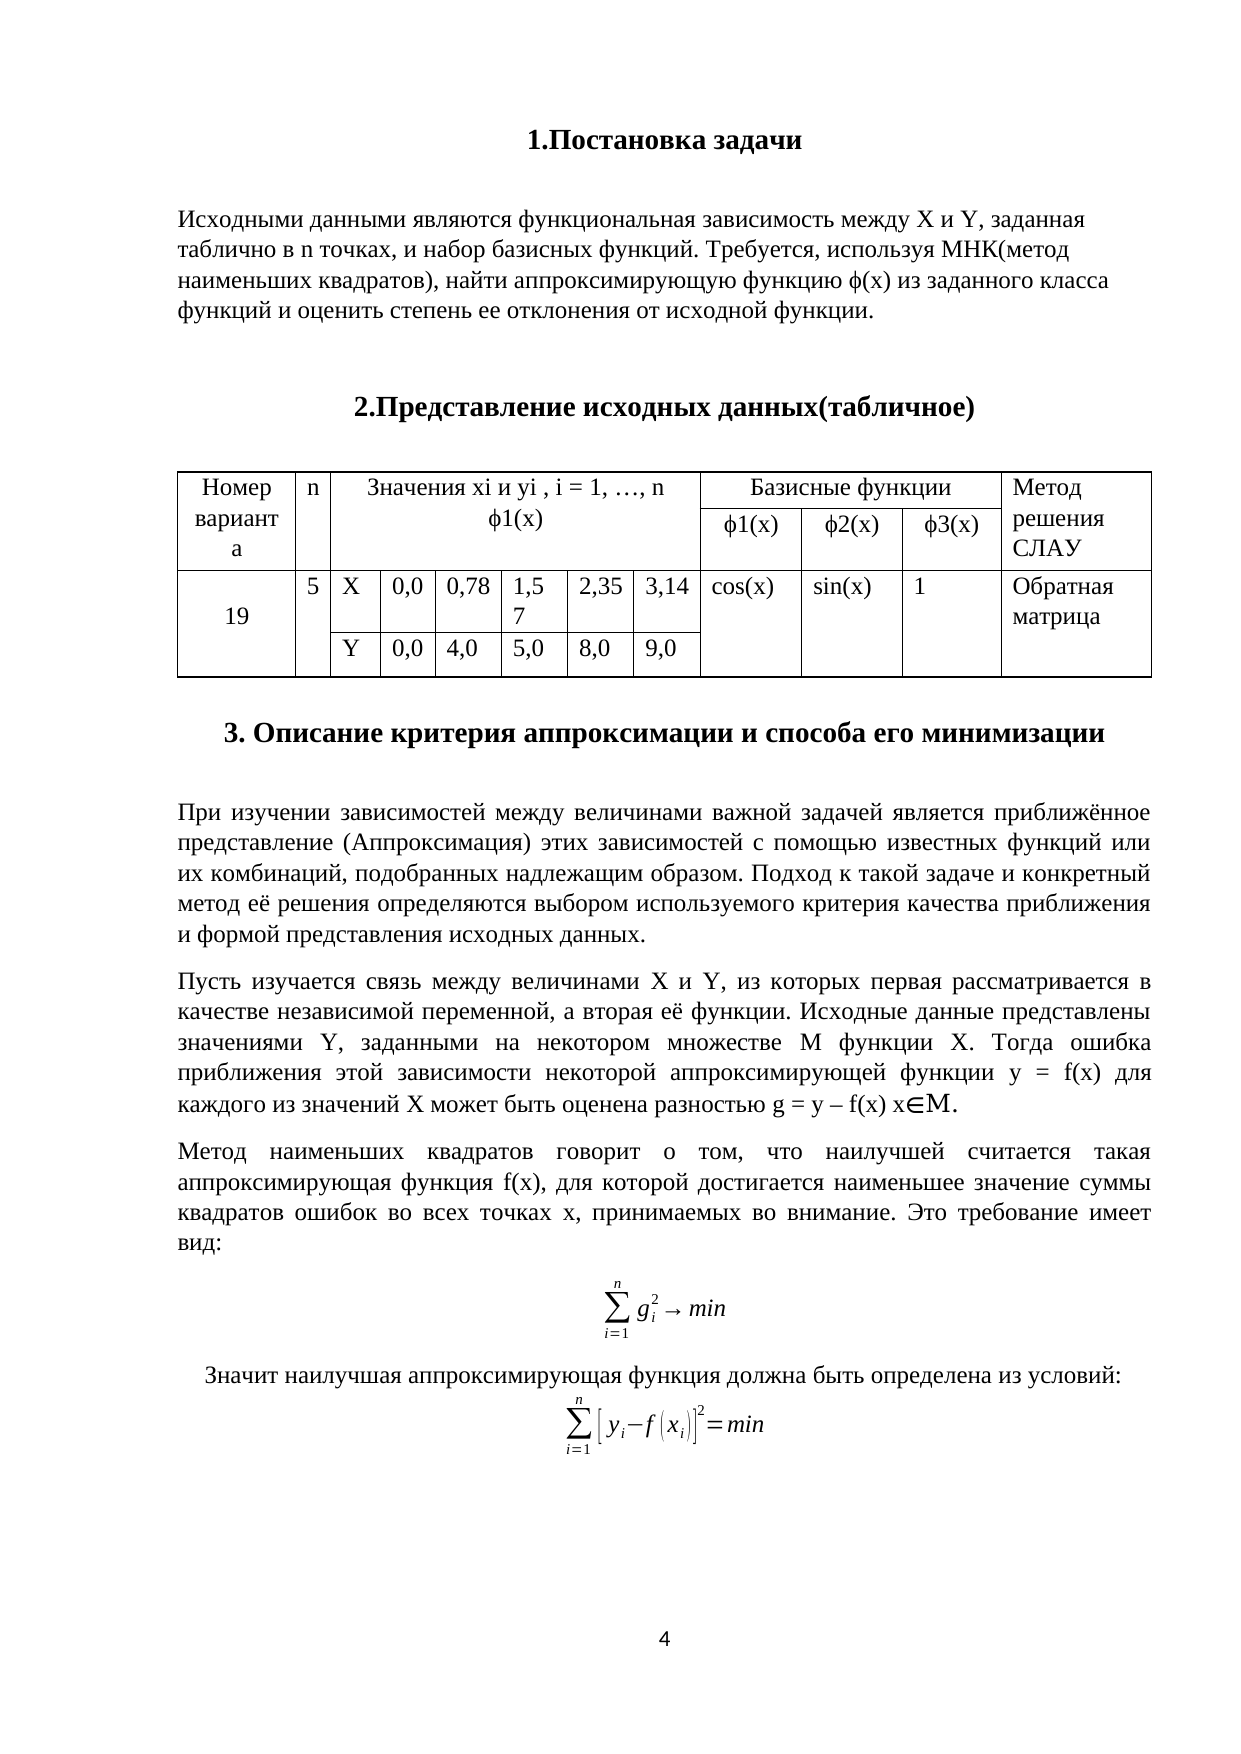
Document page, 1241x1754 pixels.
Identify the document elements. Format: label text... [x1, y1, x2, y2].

table_header Номер варианта [178, 473, 295, 570]
table_cell 0,78 [436, 571, 501, 632]
table_cell 5,0 [502, 633, 567, 676]
subtitle 1.Постановка задачи [177, 122, 1152, 156]
table_cell 4,0 [436, 633, 501, 676]
table_cell ϕ1(x) [701, 509, 801, 570]
text Исходными данными являются функциональная зависимость между X и Y, заданная таблично в n точках, и набор базисных функций. Требуется, используя МНК(метод наименьших квадратов), найти аппроксимирующую функцию ϕ(x) из заданного класса функций и оценить степень ее отклонения от исходной функции. [177, 204, 1152, 324]
subtitle 3. Описание критерия аппроксимации и способа его минимизации [177, 715, 1152, 749]
table_header Метод решения СЛАУ [1002, 473, 1151, 570]
table_cell 5 [296, 571, 330, 676]
text Пусть изучается связь между величинами X и Y, из которых первая рассматривается в качестве независимой переменной, а вторая её функции. Исходные данные представлены значениями Y, заданными на некотором множестве M функции X. Тогда ошибка приближения этой зависимости некоторой аппроксимирующей функции y = f(x) для каждого из значений X может быть оценена разностью g = y – f(x) x∈M. [177, 966, 1152, 1118]
text Метод наименьших квадратов говорит о том, что наилучшей считается такая аппроксимирующая функция f(x), для которой достигается наименьшее значение суммы квадратов ошибок во всех точках x, принимаемых во внимание. Это требование имеет вид: [177, 1136, 1152, 1256]
table_cell 1 [903, 571, 1001, 676]
table_cell Обратная матрица [1002, 571, 1151, 676]
table_cell 19 [178, 571, 295, 676]
table_cell 8,0 [568, 633, 633, 676]
table_cell Y [331, 633, 380, 676]
table_cell 0,0 [381, 633, 435, 676]
table_header Базисные функции [701, 473, 1001, 508]
table_cell cos(x) [701, 571, 801, 676]
table_cell 9,0 [634, 633, 700, 676]
text При изучении зависимостей между величинами важной задачей является приближённое представление (Аппроксимация) этих зависимостей с помощью известных функций или их комбинаций, подобранных надлежащим образом. Подход к такой задаче и конкретный метод её решения определяются выбором используемого критерия качества приближения и формой представления исходных данных. [177, 797, 1152, 947]
table_cell ϕ3(x) [903, 509, 1001, 570]
table_cell 0,0 [381, 571, 435, 632]
table_cell 3,14 [634, 571, 700, 632]
table_cell sin(x) [802, 571, 902, 676]
table_cell X [331, 571, 380, 632]
table_header n [296, 473, 330, 570]
table_cell 2,35 [568, 571, 633, 632]
subtitle 2.Представление исходных данных(табличное) [177, 389, 1152, 423]
table_cell 1,57 [502, 571, 567, 632]
table_cell ϕ2(x) [802, 509, 902, 570]
text Значит наилучшая аппроксимирующая функция должна быть определена из условий: [177, 1360, 1152, 1458]
table_header Значения xi и yi , i = 1, …, n ϕ1(x) [331, 473, 700, 570]
